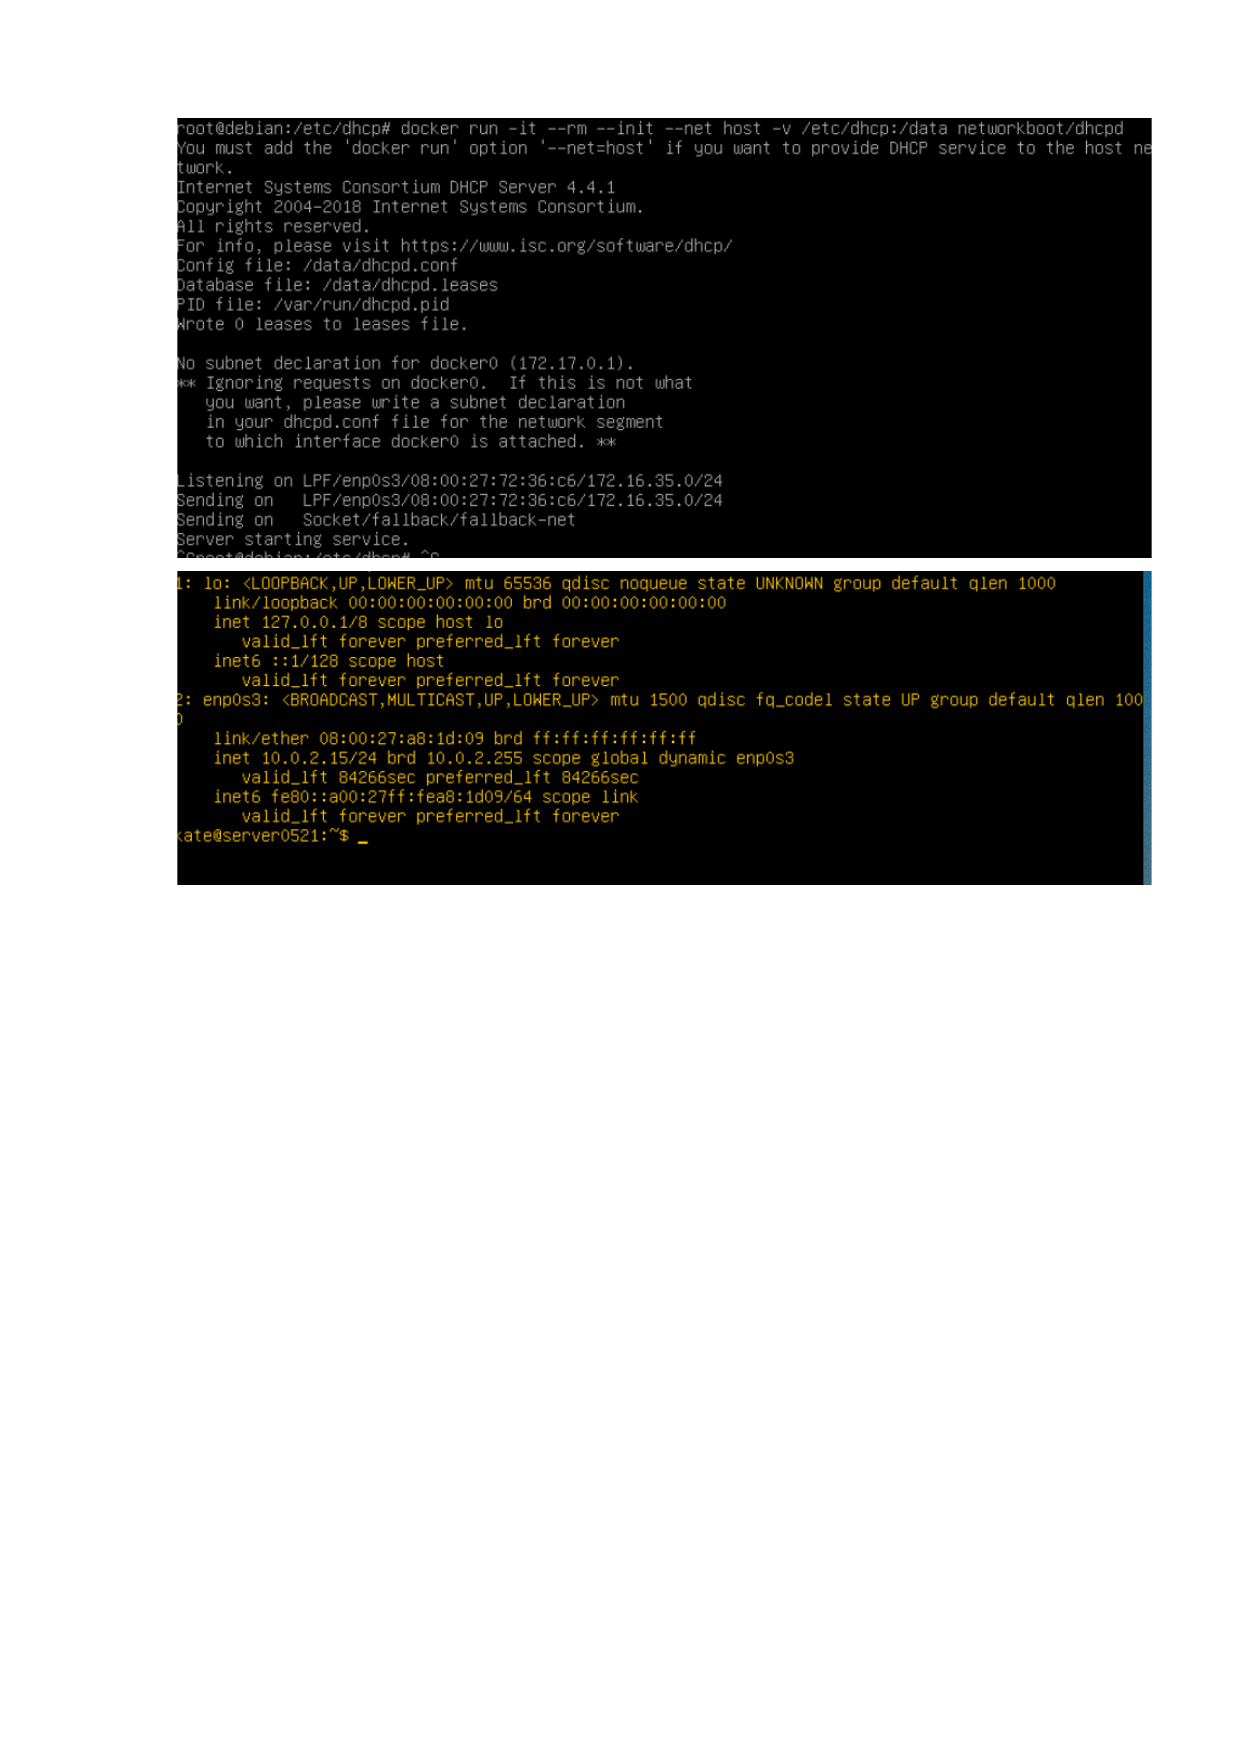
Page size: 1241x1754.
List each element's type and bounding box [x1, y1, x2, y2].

picture [177, 571, 1152, 885]
picture [177, 118, 1152, 558]
